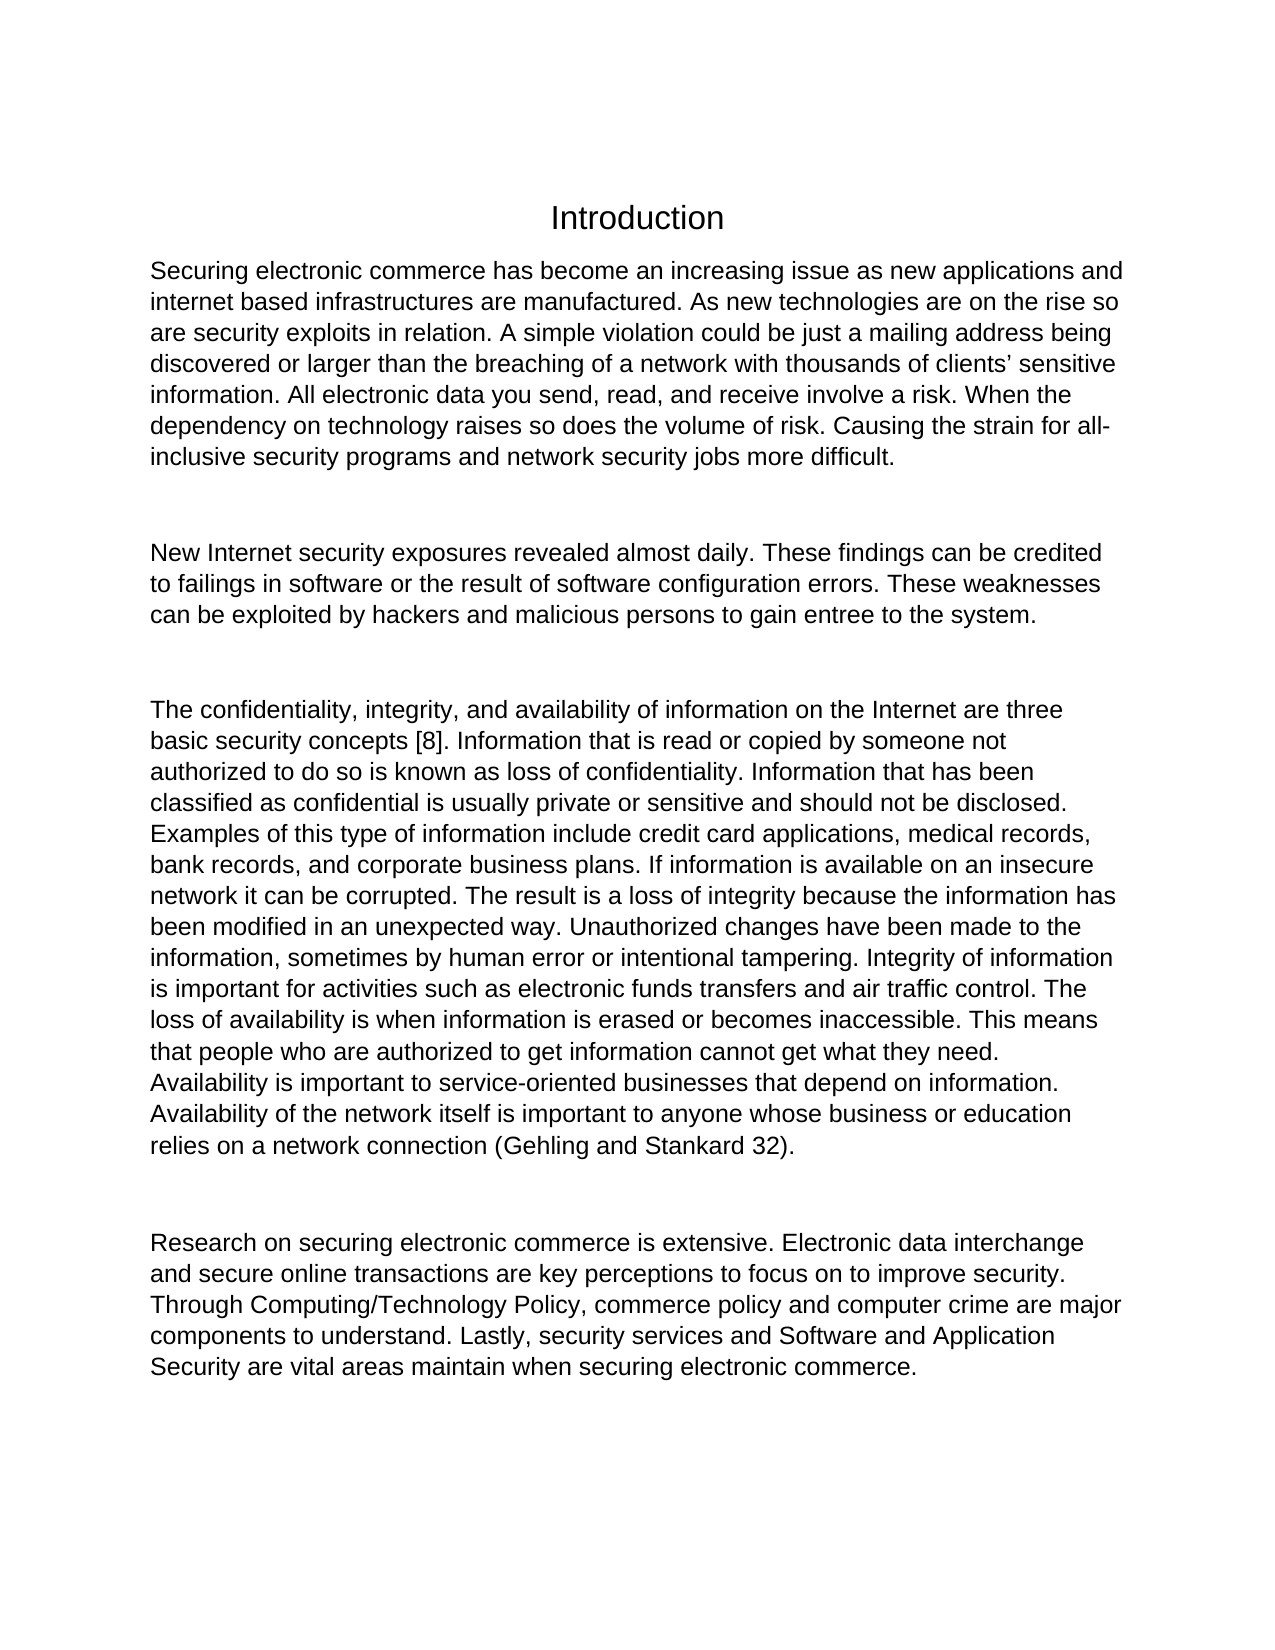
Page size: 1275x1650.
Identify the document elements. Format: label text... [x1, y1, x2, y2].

text The confidentiality, integrity, and availability of information on the Internet are three basic security concepts [8]. Information that is read or copied by someone not authorized to do so is known as loss of confidentiality. Information that has been classified as confidential is usually private or sensitive and should not be disclosed. Examples of this type of information include credit card applications, medical records, bank records, and corporate business plans. If information is available on an insecure network it can be corrupted. The result is a loss of integrity because the information has been modified in an unexpected way. Unauthorized changes have been made to the information, sometimes by human error or intentional tampering. Integrity of information is important for activities such as electronic funds transfers and air traffic control. The loss of availability is when information is erased or becomes inaccessible. This means that people who are authorized to get information cannot get what they need. Availability is important to service-oriented businesses that depend on information. Availability of the network itself is important to anyone whose business or education relies on a network connection (Gehling and Stankard 32). [150, 695, 1125, 1161]
text Introduction [150, 198, 1125, 236]
text Securing electronic commerce has become an increasing issue as new applications and internet based infrastructures are manufactured. As new technologies are on the rise so are security exploits in relation. A simple violation could be just a mailing address being discovered or larger than the breaching of a network with thousands of clients’ sensitive information. All electronic data you send, read, and receive involve a risk. When the dependency on technology raises so does the volume of risk. Causing the strain for all-inclusive security programs and network security jobs more difficult. [150, 256, 1125, 471]
text Research on securing electronic commerce is extensive. Electronic data interchange and secure online transactions are key perceptions to focus on to improve security. Through Computing/Technology Policy, commerce policy and computer crime are major components to understand. Lastly, security services and Software and Application Security are vital areas maintain when securing electronic commerce. [150, 1228, 1125, 1381]
text New Internet security exposures revealed almost daily. These findings can be credited to failings in software or the result of software configuration errors. These weaknesses can be exploited by hackers and malicious persons to gain entree to the system. [150, 537, 1125, 628]
